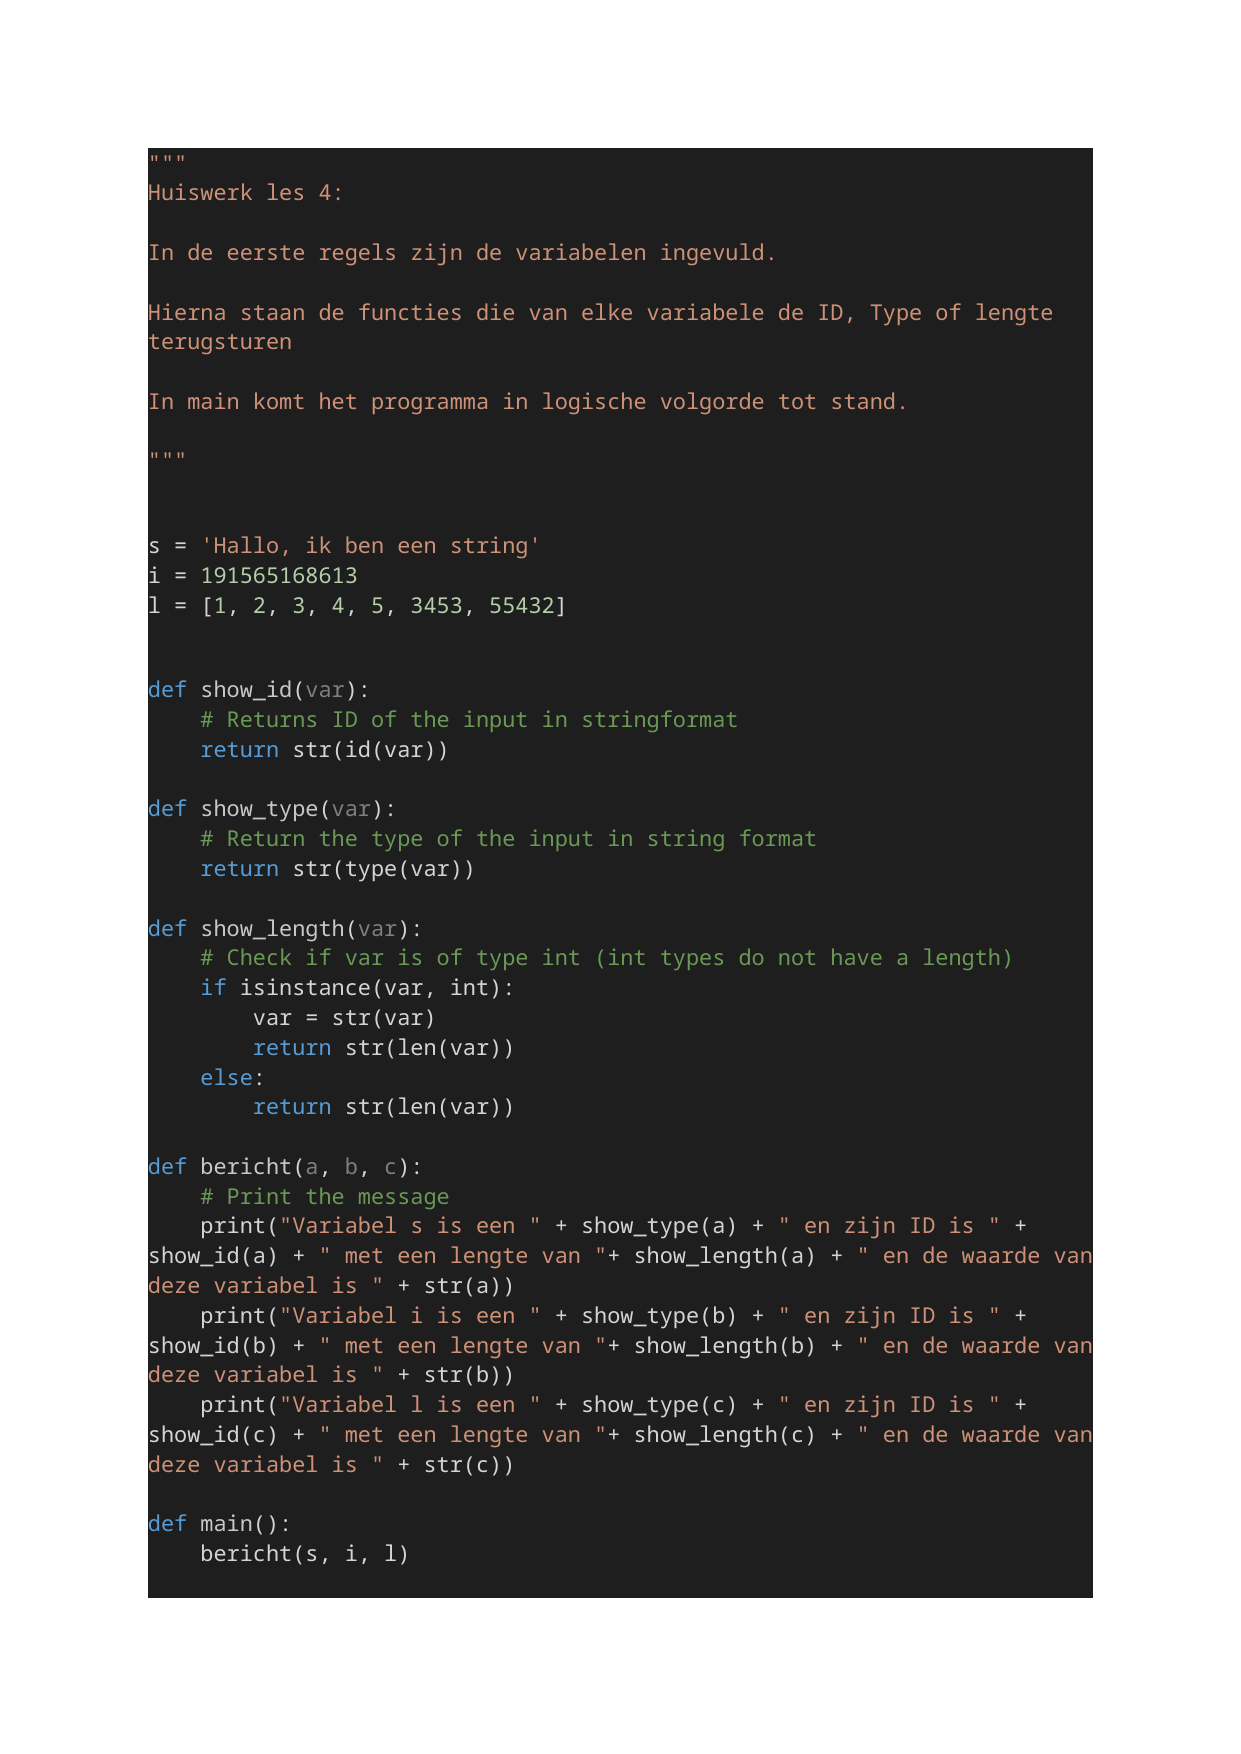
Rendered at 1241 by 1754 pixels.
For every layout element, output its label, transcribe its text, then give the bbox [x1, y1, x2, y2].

text var = str(var) [148, 1002, 1093, 1032]
text return str(len(var)) [148, 1032, 1093, 1062]
text """ [148, 148, 1093, 177]
text In de eerste regels zijn de variabelen ingevuld. [148, 237, 1093, 267]
text s = 'Hallo, ik ben een string' [148, 530, 1093, 560]
text Hierna staan de functies die van elke variabele de ID, Type of lengte terugsturen [148, 297, 1093, 356]
text print("Variabel i is een " + show_type(b) + " en zijn ID is " + show_id(b) + " met een lengte van "+ show_length(b) + " en de waarde van deze variabel is " + str(b)) [148, 1300, 1093, 1389]
text # Print the message [148, 1181, 1093, 1211]
text def show_id(var): [148, 674, 1093, 704]
text print("Variabel s is een " + show_type(a) + " en zijn ID is " + show_id(a) + " met een lengte van "+ show_length(a) + " en de waarde van deze variabel is " + str(a)) [148, 1211, 1093, 1300]
text def show_type(var): [148, 793, 1093, 823]
text l = [1, 2, 3, 4, 5, 3453, 55432] [148, 590, 1093, 619]
text # Returns ID of the input in stringformat [148, 704, 1093, 734]
text print("Variabel l is een " + show_type(c) + " en zijn ID is " + show_id(c) + " met een lengte van "+ show_length(c) + " en de waarde van deze variabel is " + str(c)) [148, 1389, 1093, 1479]
text def bericht(a, b, c): [148, 1151, 1093, 1181]
text return str(len(var)) [148, 1091, 1093, 1121]
text """ [148, 446, 1093, 475]
text Huiswerk les 4: [148, 177, 1093, 207]
text # Return the type of the input in string format [148, 823, 1093, 853]
text return str(type(var)) [148, 853, 1093, 883]
text return str(id(var)) [148, 734, 1093, 764]
text def show_length(var): [148, 913, 1093, 942]
text else: [148, 1062, 1093, 1091]
text i = 191565168613 [148, 560, 1093, 590]
text def main(): [148, 1508, 1093, 1538]
text bericht(s, i, l) [148, 1538, 1093, 1568]
text In main komt het programma in logische volgorde tot stand. [148, 386, 1093, 416]
text # Check if var is of type int (int types do not have a length) [148, 942, 1093, 972]
text if isinstance(var, int): [148, 972, 1093, 1002]
